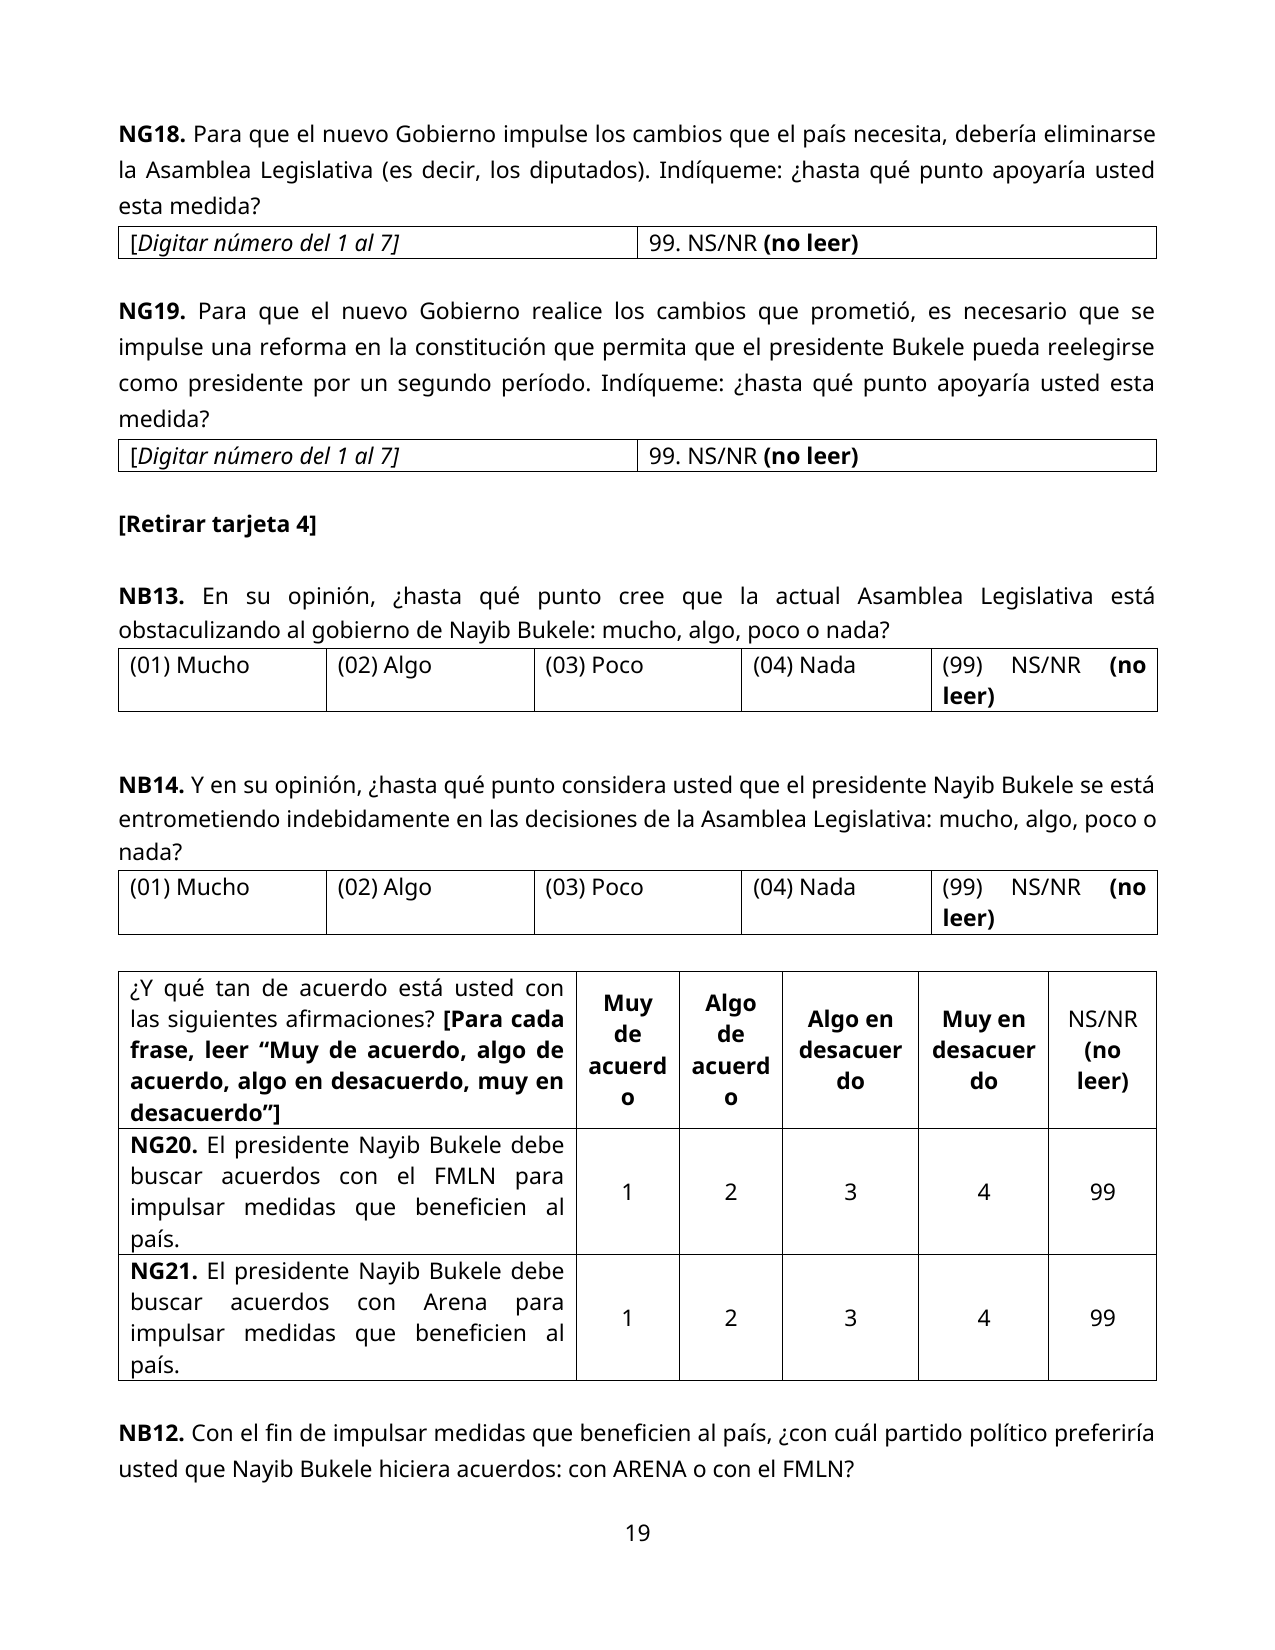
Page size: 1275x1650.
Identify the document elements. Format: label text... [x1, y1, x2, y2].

text NB13. En su opinión, ¿hasta qué punto cree que la actual Asamblea Legislativa está obstaculizando al gobierno de Nayib Bukele: mucho, algo, poco o nada? [118, 580, 1157, 645]
table_header (04) Nada [742, 649, 931, 711]
table_header (99) NS/NR (no leer) [932, 871, 1157, 933]
table_cell 1 [577, 1255, 679, 1380]
table_header ¿Y qué tan de acuerdo está usted con las siguientes afirmaciones? [Para cada frase, leer “Muy de acuerdo, algo de acuerdo, algo en desacuerdo, muy en desacuerdo”] [119, 972, 576, 1128]
table_header Muy en desacuerdo [919, 972, 1048, 1128]
table_header [Digitar número del 1 al 7] [119, 440, 637, 471]
table_cell 2 [680, 1255, 782, 1380]
table_header (99) NS/NR (no leer) [932, 649, 1157, 711]
table_header 99. NS/NR (no leer) [638, 227, 1156, 258]
table_cell 4 [919, 1255, 1048, 1380]
table_header (01) Mucho [119, 871, 326, 933]
table_cell 2 [680, 1129, 782, 1254]
table_header (04) Nada [742, 871, 931, 933]
table_header Algo en desacuerdo [783, 972, 918, 1128]
table_header [Digitar número del 1 al 7] [119, 227, 637, 258]
table_cell 99 [1049, 1255, 1156, 1380]
text NB12. Con el fin de impulsar medidas que beneficien al país, ¿con cuál partido político preferiría usted que Nayib Bukele hiciera acuerdos: con ARENA o con el FMLN? [118, 1417, 1157, 1484]
text [Retirar tarjeta 4] [118, 508, 1157, 539]
table_header (03) Poco [535, 871, 741, 933]
table_cell 4 [919, 1129, 1048, 1254]
table_header NS/NR (no leer) [1049, 972, 1156, 1128]
table_header (02) Algo [327, 871, 534, 933]
table_header (03) Poco [535, 649, 741, 711]
text NB14. Y en su opinión, ¿hasta qué punto considera usted que el presidente Nayib Bukele se está entrometiendo indebidamente en las decisiones de la Asamblea Legislativa: mucho, algo, poco o nada? [118, 769, 1157, 867]
table_header 99. NS/NR (no leer) [638, 440, 1156, 471]
table_header Algo de acuerdo [680, 972, 782, 1128]
table_header (01) Mucho [119, 649, 326, 711]
table_cell 3 [783, 1129, 918, 1254]
table_header Muy de acuerdo [577, 972, 679, 1128]
table_cell 99 [1049, 1129, 1156, 1254]
text NG19. Para que el nuevo Gobierno realice los cambios que prometió, es necesario que se impulse una reforma en la constitución que permita que el presidente Bukele pueda reelegirse como presidente por un segundo período. Indíqueme: ¿hasta qué punto apoyaría usted esta medida? [118, 295, 1157, 434]
table_cell NG21. El presidente Nayib Bukele debe buscar acuerdos con Arena para impulsar medidas que beneficien al país. [119, 1255, 576, 1380]
table_cell NG20. El presidente Nayib Bukele debe buscar acuerdos con el FMLN para impulsar medidas que beneficien al país. [119, 1129, 576, 1254]
table_header (02) Algo [327, 649, 534, 711]
table_cell 1 [577, 1129, 679, 1254]
table_cell 3 [783, 1255, 918, 1380]
text NG18. Para que el nuevo Gobierno impulse los cambios que el país necesita, debería eliminarse la Asamblea Legislativa (es decir, los diputados). Indíqueme: ¿hasta qué punto apoyaría usted esta medida? [118, 118, 1157, 221]
